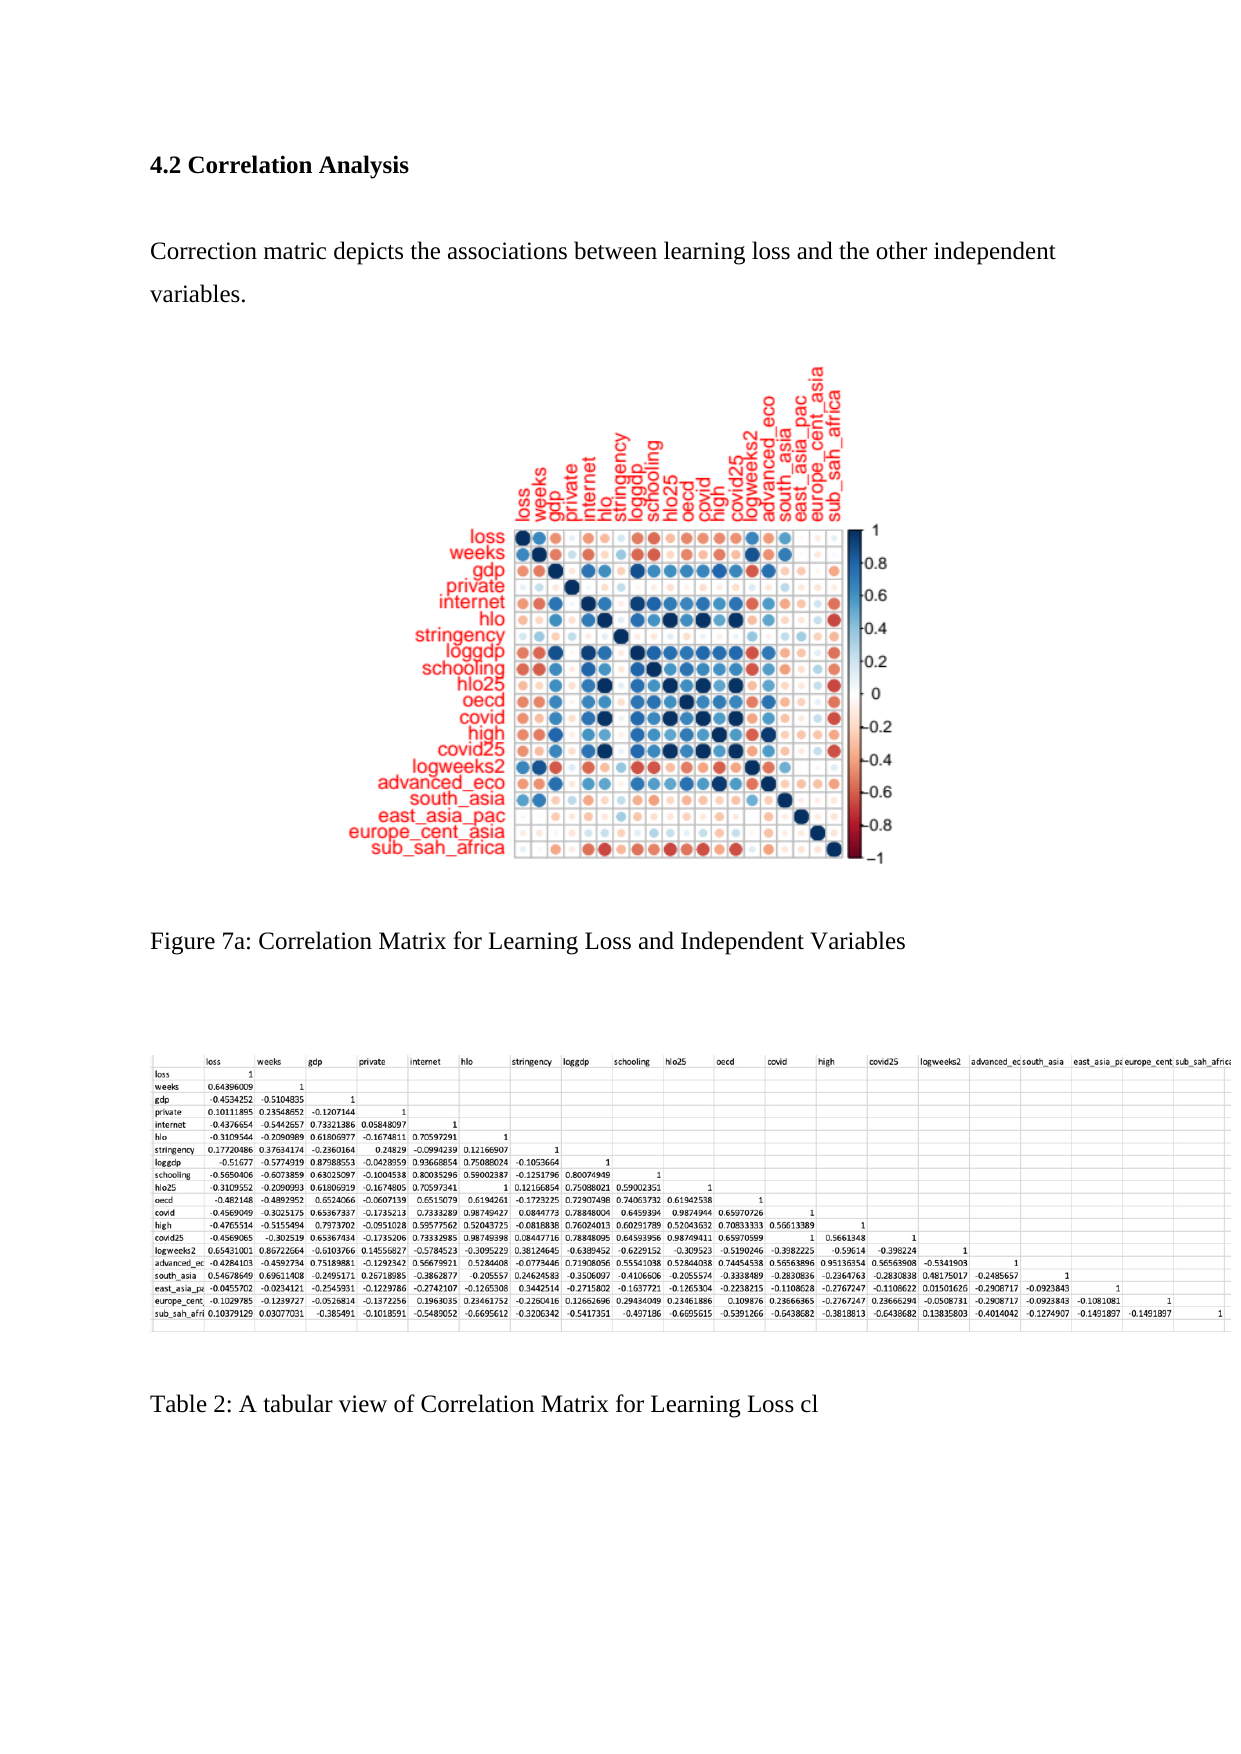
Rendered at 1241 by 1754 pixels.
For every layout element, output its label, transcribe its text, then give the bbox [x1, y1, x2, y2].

subtitle 4.2 Correlation Analysis [150, 150, 1090, 179]
text Correction matric depicts the associations between learning loss and the other independent variables. [150, 236, 1090, 308]
text Table 2: A tabular view of Correlation Matrix for Learning Loss cl [150, 1389, 1090, 1417]
text Figure 7a: Correlation Matrix for Learning Loss and Independent Variables [150, 926, 1090, 955]
picture [150, 1055, 1231, 1332]
